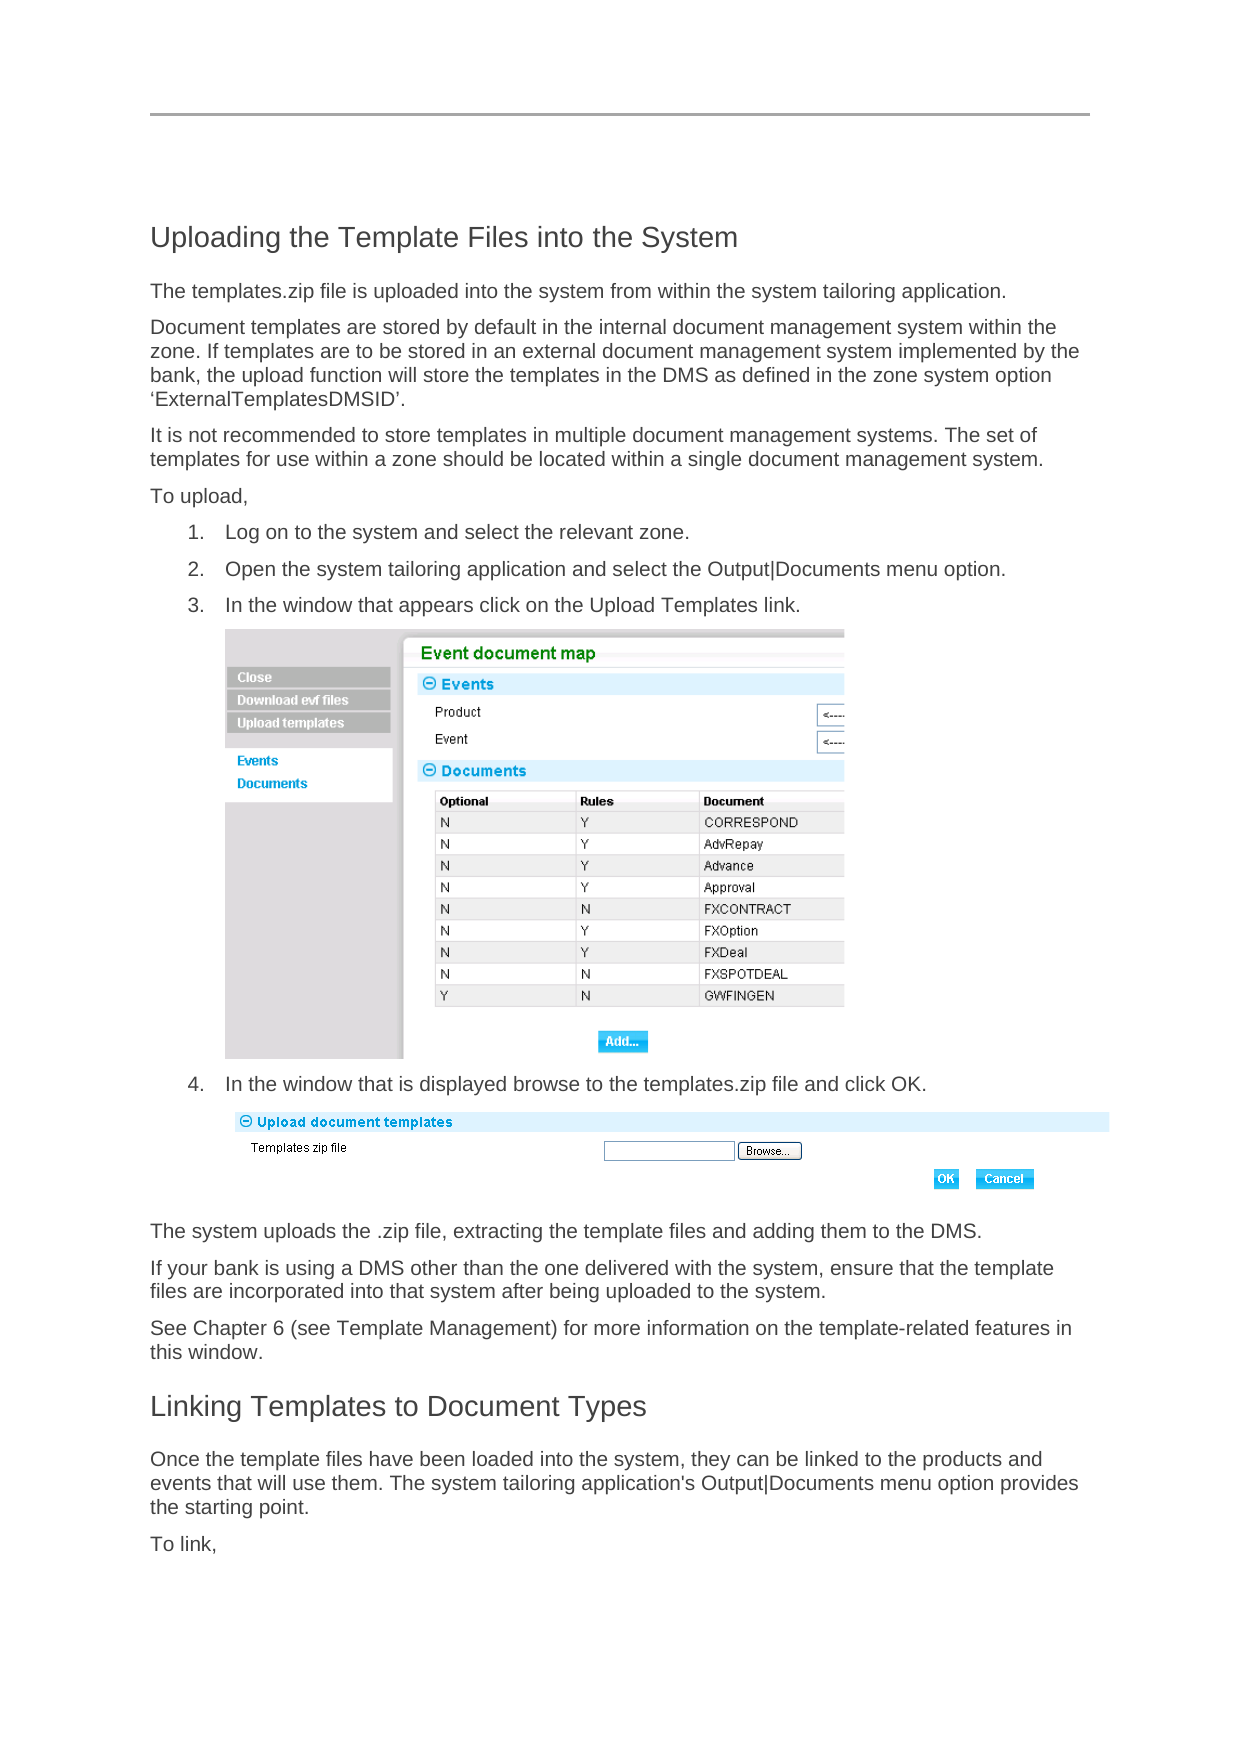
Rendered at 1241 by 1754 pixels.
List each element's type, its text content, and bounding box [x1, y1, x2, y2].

text Document templates are stored by default in the internal document management system within the zone. If templates are to be stored in an external document management system implemented by the bank, the upload function will store the templates in the DMS as defined in the zone system option ‘ExternalTemplatesDMSID’. [150, 315, 1090, 411]
text To upload, [150, 484, 1090, 508]
list In the window that appears click on the Upload Templates link. [187, 593, 1090, 617]
text The system uploads the .zip file, extracting the template files and adding them to the DMS. [150, 1219, 1090, 1243]
subtitle Uploading the Template Files into the System [150, 220, 1090, 253]
picture [225, 629, 845, 1059]
list Log on to the system and select the relevant zone. [187, 520, 1090, 544]
text Once the template files have been loaded into the system, they can be linked to the products and events that will use them. The system tailoring application's Output|Documents menu option provides the starting point. [150, 1447, 1090, 1519]
text The templates.zip file is uploaded into the system from within the system tailoring application. [150, 278, 1090, 302]
text See Chapter 6 (see Template Management) for more information on the template-related features in this window. [150, 1316, 1090, 1364]
text It is not recommended to store templates in multiple document management systems. The set of templates for use within a zone should be located within a single document management system. [150, 423, 1090, 471]
text To link, [150, 1532, 1090, 1556]
subtitle Linking Templates to Document Types [150, 1389, 1090, 1422]
picture [225, 1107, 1110, 1207]
list In the window that is displayed browse to the templates.zip file and click OK. [187, 1071, 1090, 1095]
text If your bank is using a DMS other than the one delivered with the system, ensure that the template files are incorporated into that system after being uploaded to the system. [150, 1255, 1090, 1303]
list Open the system tailoring application and select the Output|Documents menu option. [187, 557, 1090, 581]
